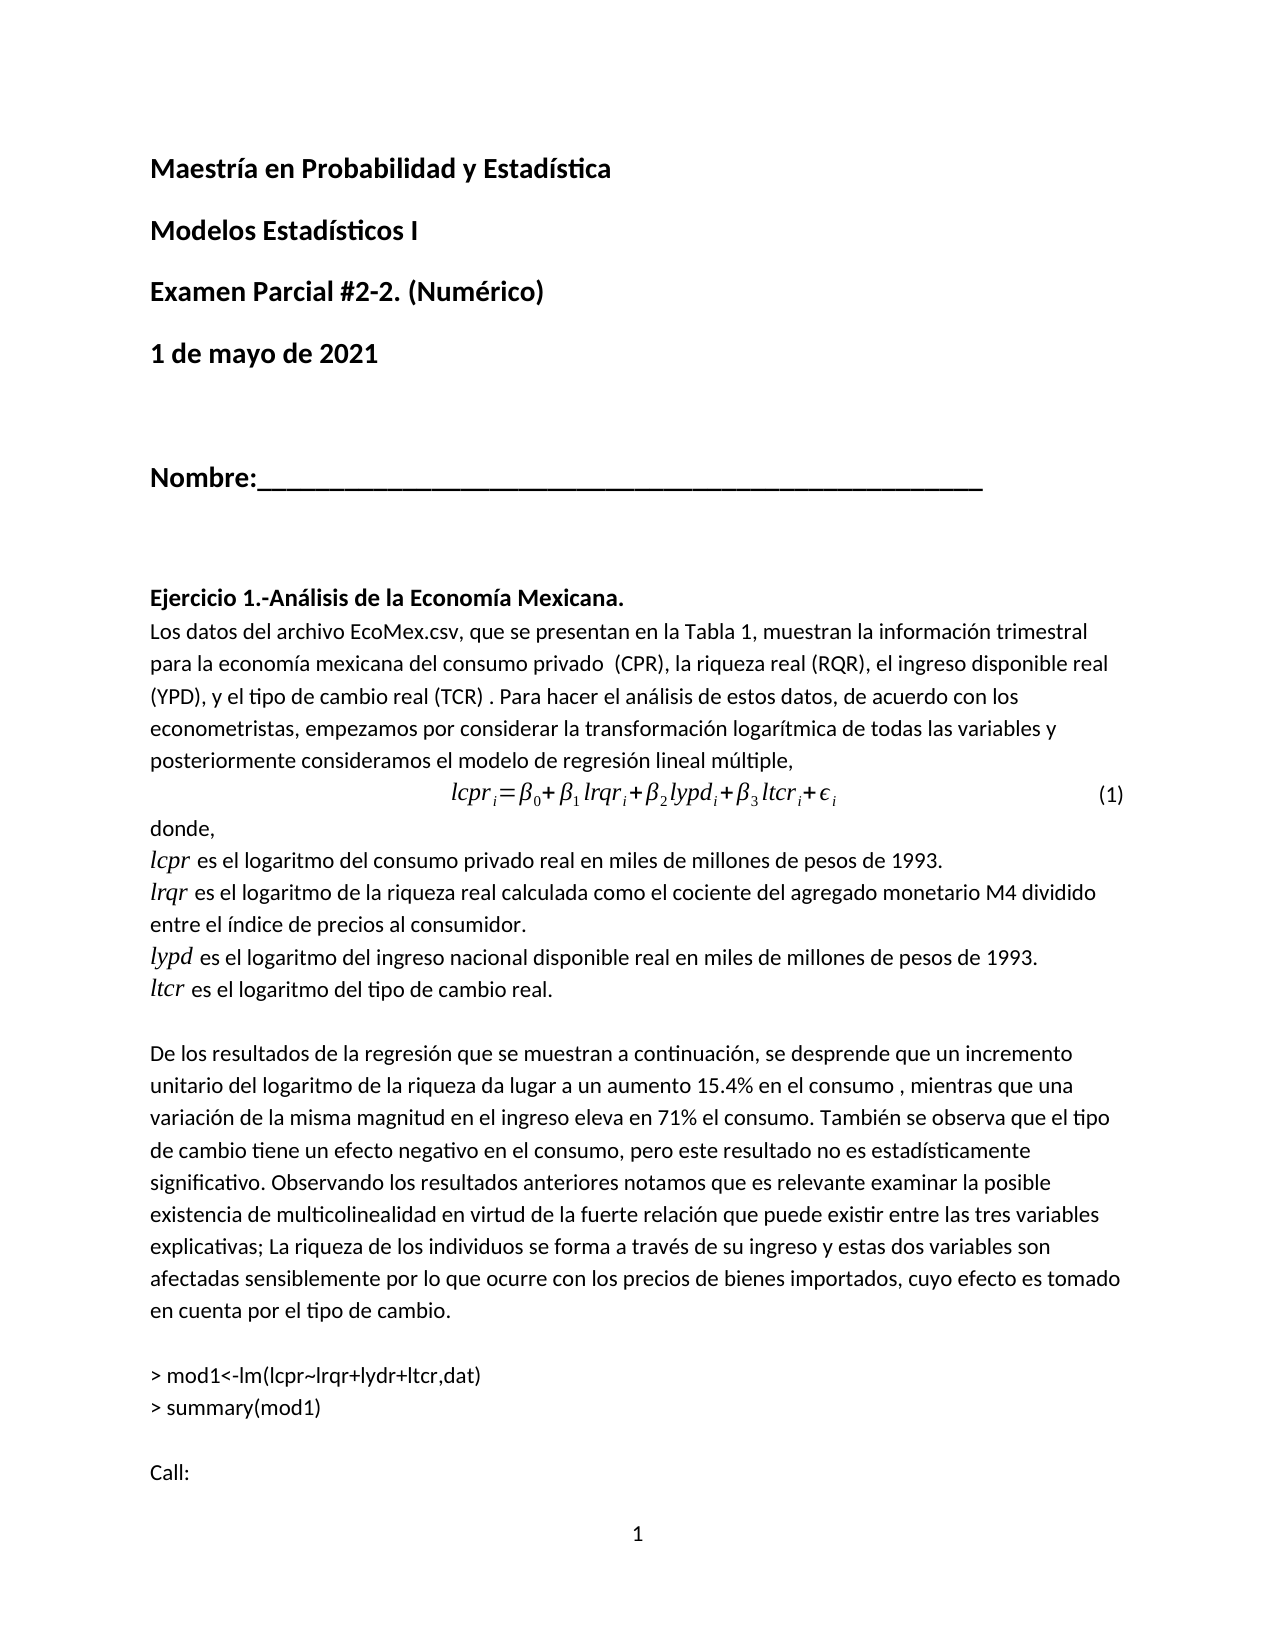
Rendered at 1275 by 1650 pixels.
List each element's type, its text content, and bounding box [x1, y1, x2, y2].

text 1 de mayo de 2021 [150, 335, 1125, 371]
text Ejercicio 1.-Análisis de la Economía Mexicana. [150, 582, 1125, 613]
text Examen Parcial #2-2. (Numérico) [150, 273, 1125, 309]
text donde, [150, 814, 1125, 842]
text es el logaritmo del ingreso nacional disponible real en miles de millones de pesos de 1993. [150, 943, 1125, 971]
text es el logaritmo de la riqueza real calculada como el cociente del agregado monetario M4 dividido entre el índice de precios al consumidor. [150, 878, 1125, 938]
text Los datos del archivo EcoMex.csv, que se presentan en la Tabla 1, muestran la información trimestral para la economía mexicana del consumo privado (CPR), la riqueza real (RQR), el ingreso disponible real (YPD), y el tipo de cambio real (TCR) . Para hacer el análisis de estos datos, de acuerdo con los econometristas, empezamos por considerar la transformación logarítmica de todas las variables y posteriormente consideramos el modelo de regresión lineal múltiple, [150, 617, 1125, 774]
text (1) [150, 778, 1125, 810]
text Modelos Estadísticos I [150, 212, 1125, 247]
text Call: [150, 1458, 1125, 1486]
text es el logaritmo del consumo privado real en miles de millones de pesos de 1993. [150, 846, 1125, 874]
text Nombre:__________________________________________________ [150, 459, 1125, 494]
text es el logaritmo del tipo de cambio real. [150, 975, 1125, 1003]
text Maestría en Probabilidad y Estadística [150, 150, 1125, 186]
text De los resultados de la regresión que se muestran a continuación, se desprende que un incremento unitario del logaritmo de la riqueza da lugar a un aumento 15.4% en el consumo , mientras que una variación de la misma magnitud en el ingreso eleva en 71% el consumo. También se observa que el tipo de cambio tiene un efecto negativo en el consumo, pero este resultado no es estadísticamente significativo. Observando los resultados anteriores notamos que es relevante examinar la posible existencia de multicolinealidad en virtud de la fuerte relación que puede existir entre las tres variables explicativas; La riqueza de los individuos se forma a través de su ingreso y estas dos variables son afectadas sensiblemente por lo que ocurre con los precios de bienes importados, cuyo efecto es tomado en cuenta por el tipo de cambio. [150, 1039, 1125, 1325]
text > mod1<-lm(lcpr~lrqr+lydr+ltcr,dat) [150, 1361, 1125, 1389]
text > summary(mod1) [150, 1393, 1125, 1421]
